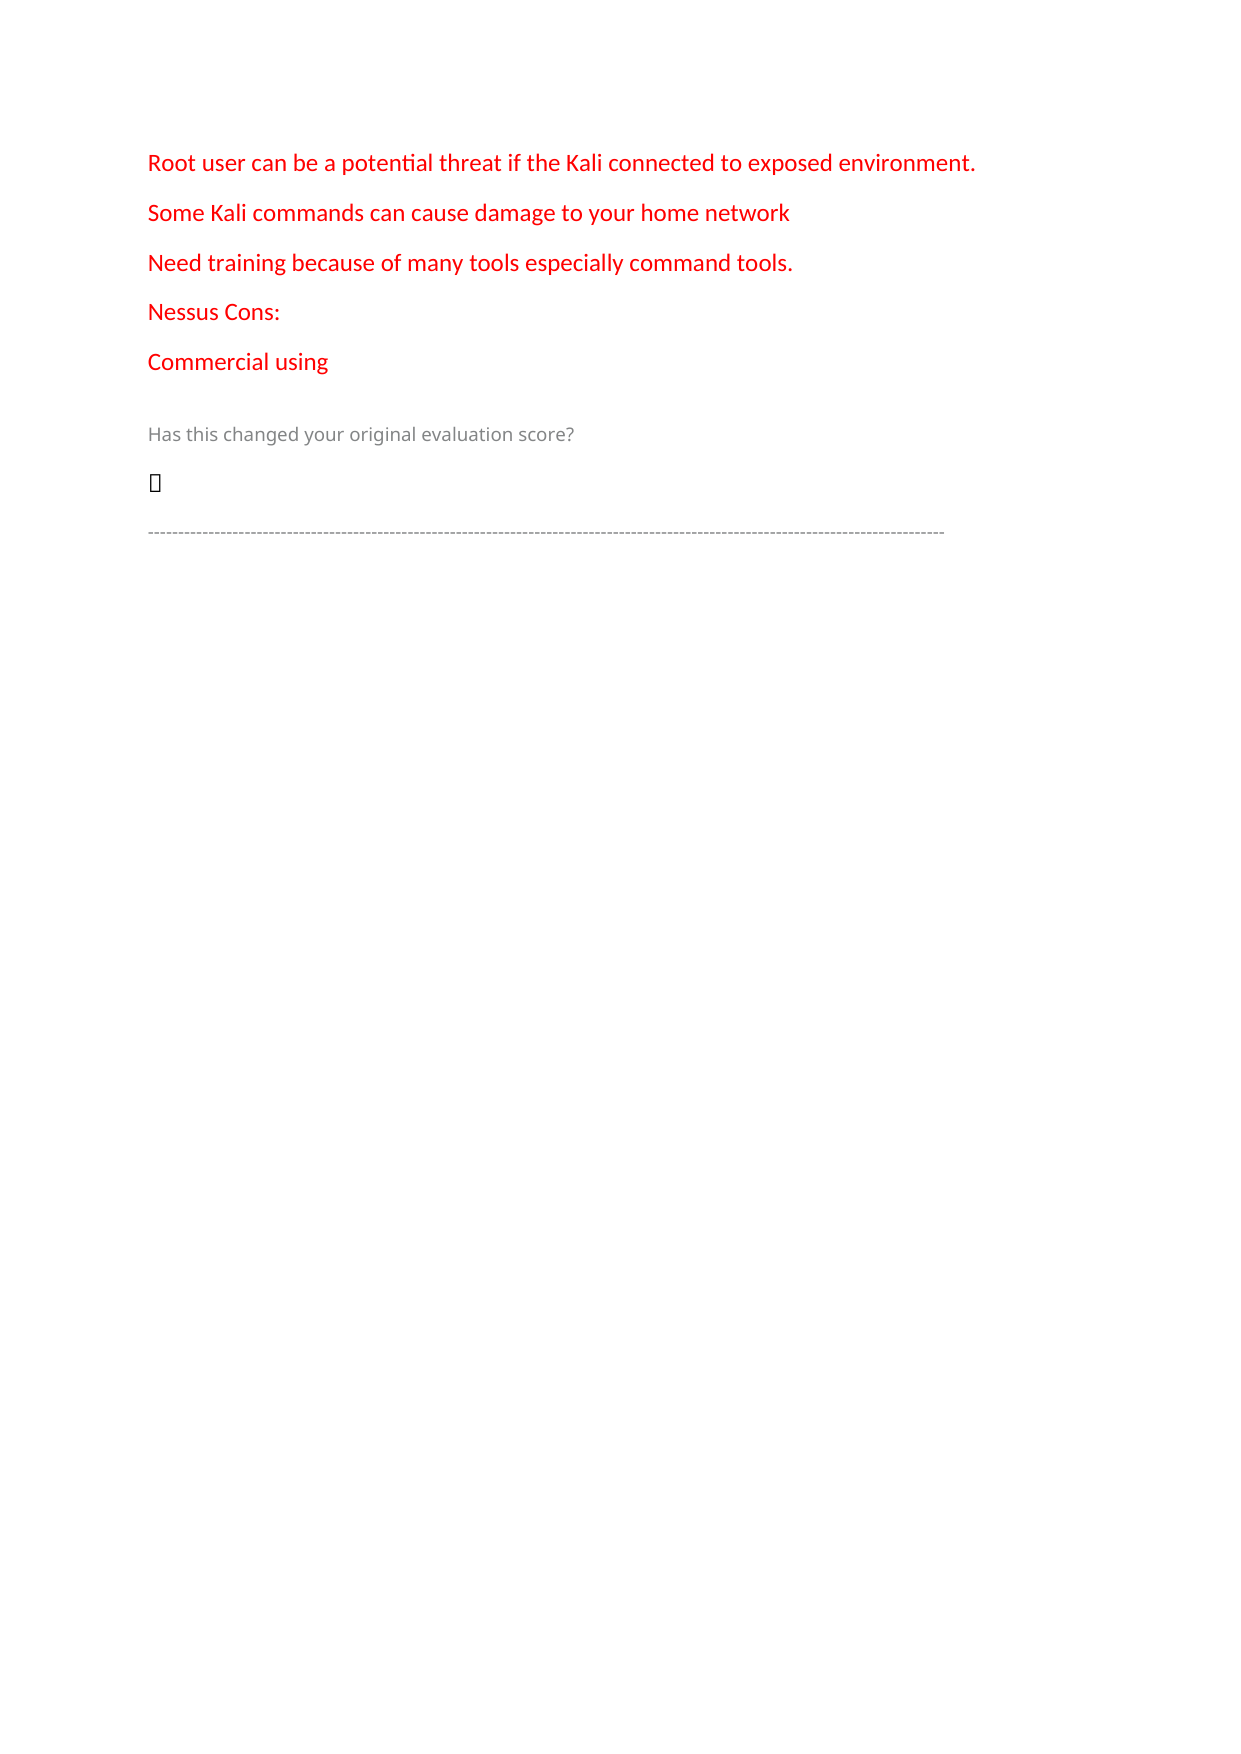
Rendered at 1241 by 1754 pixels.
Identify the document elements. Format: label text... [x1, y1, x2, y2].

text Root user can be a potential threat if the Kali connected to exposed environment. [148, 148, 1093, 178]
text Commercial using [148, 346, 1093, 376]
text Has this changed your original evaluation score? [148, 421, 1093, 447]
text Nessus Cons: [148, 296, 1093, 327]
text ------------------------------------------------------------------------------------------------------------------------------------ [148, 519, 1093, 544]
text Need training because of many tools especially command tools. [148, 247, 1093, 277]
text Some Kali commands can cause damage to your home network [148, 197, 1093, 228]
